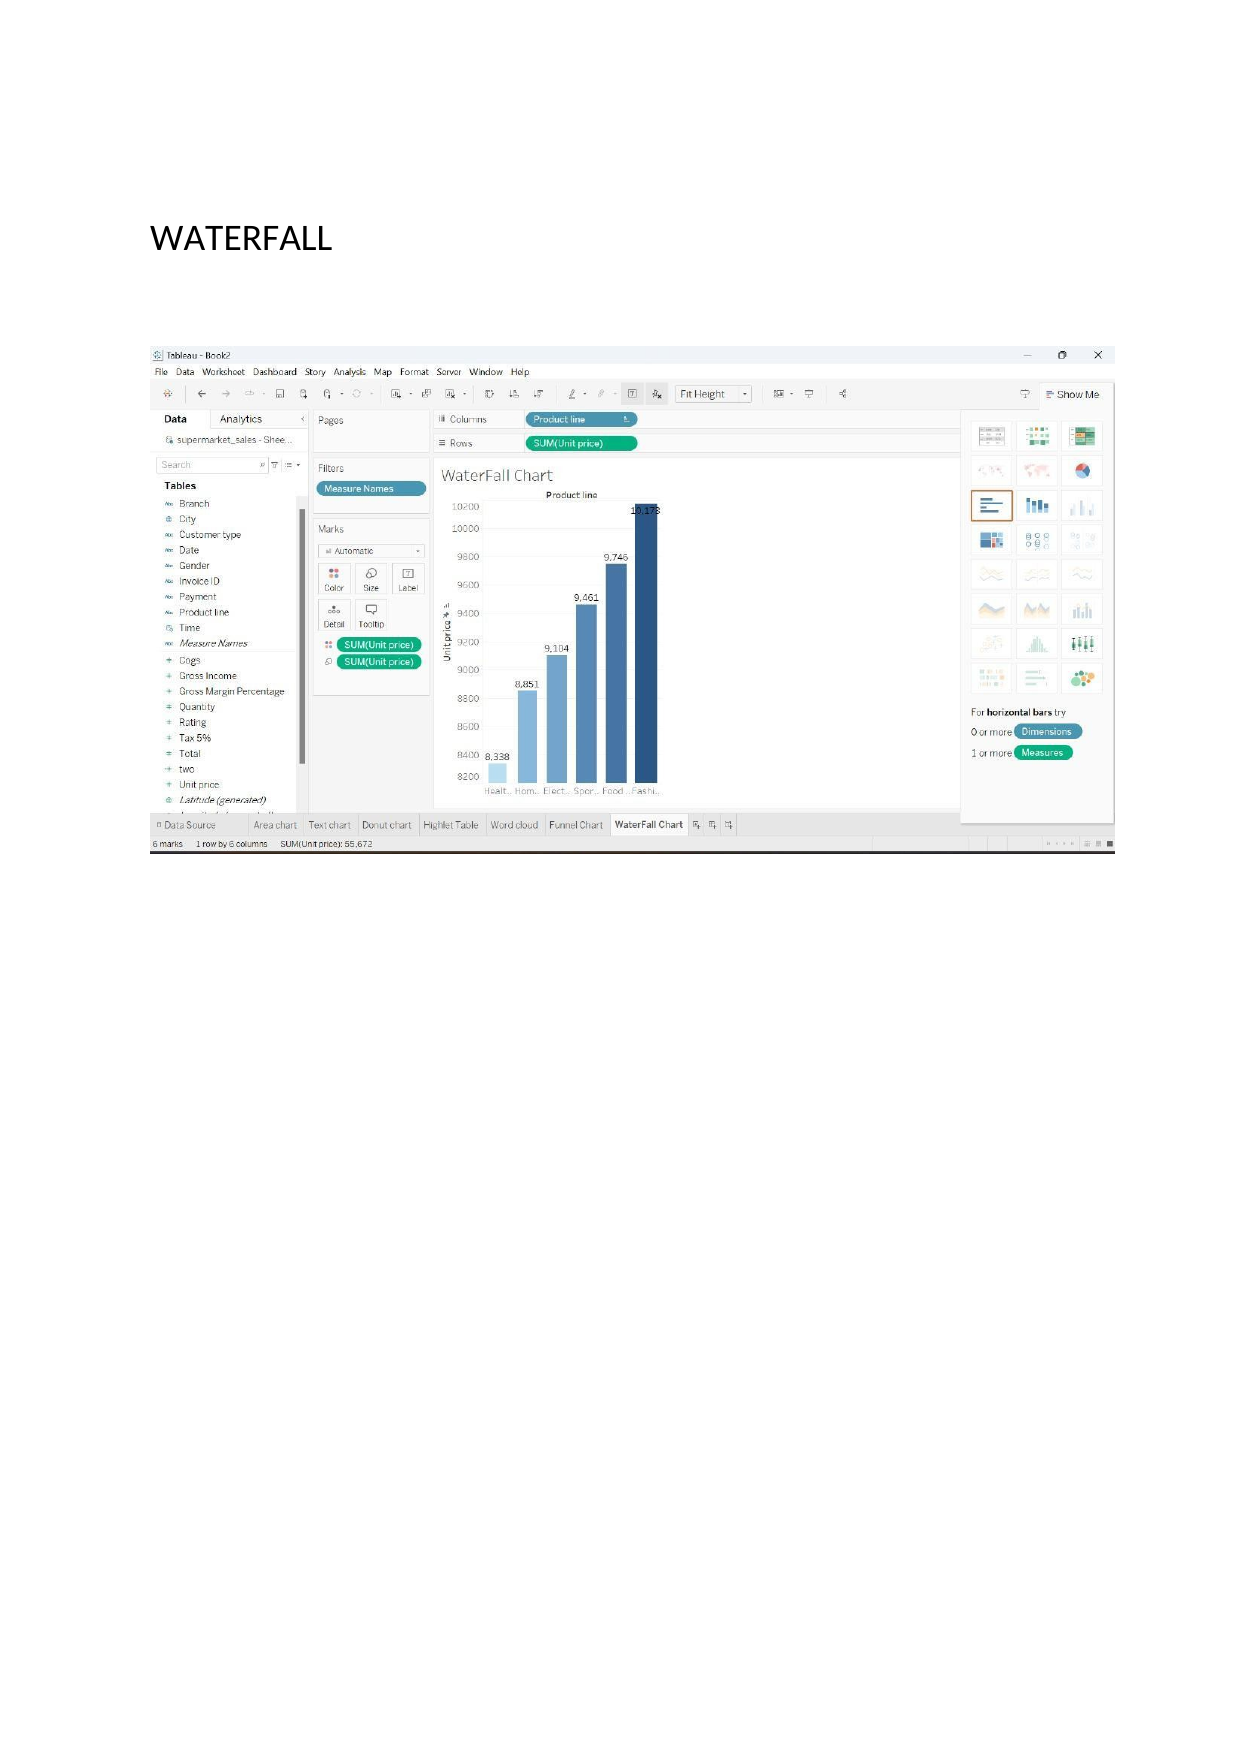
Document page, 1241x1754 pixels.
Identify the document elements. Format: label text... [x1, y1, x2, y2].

picture [150, 346, 1115, 854]
text WATERFALL [150, 214, 1159, 260]
